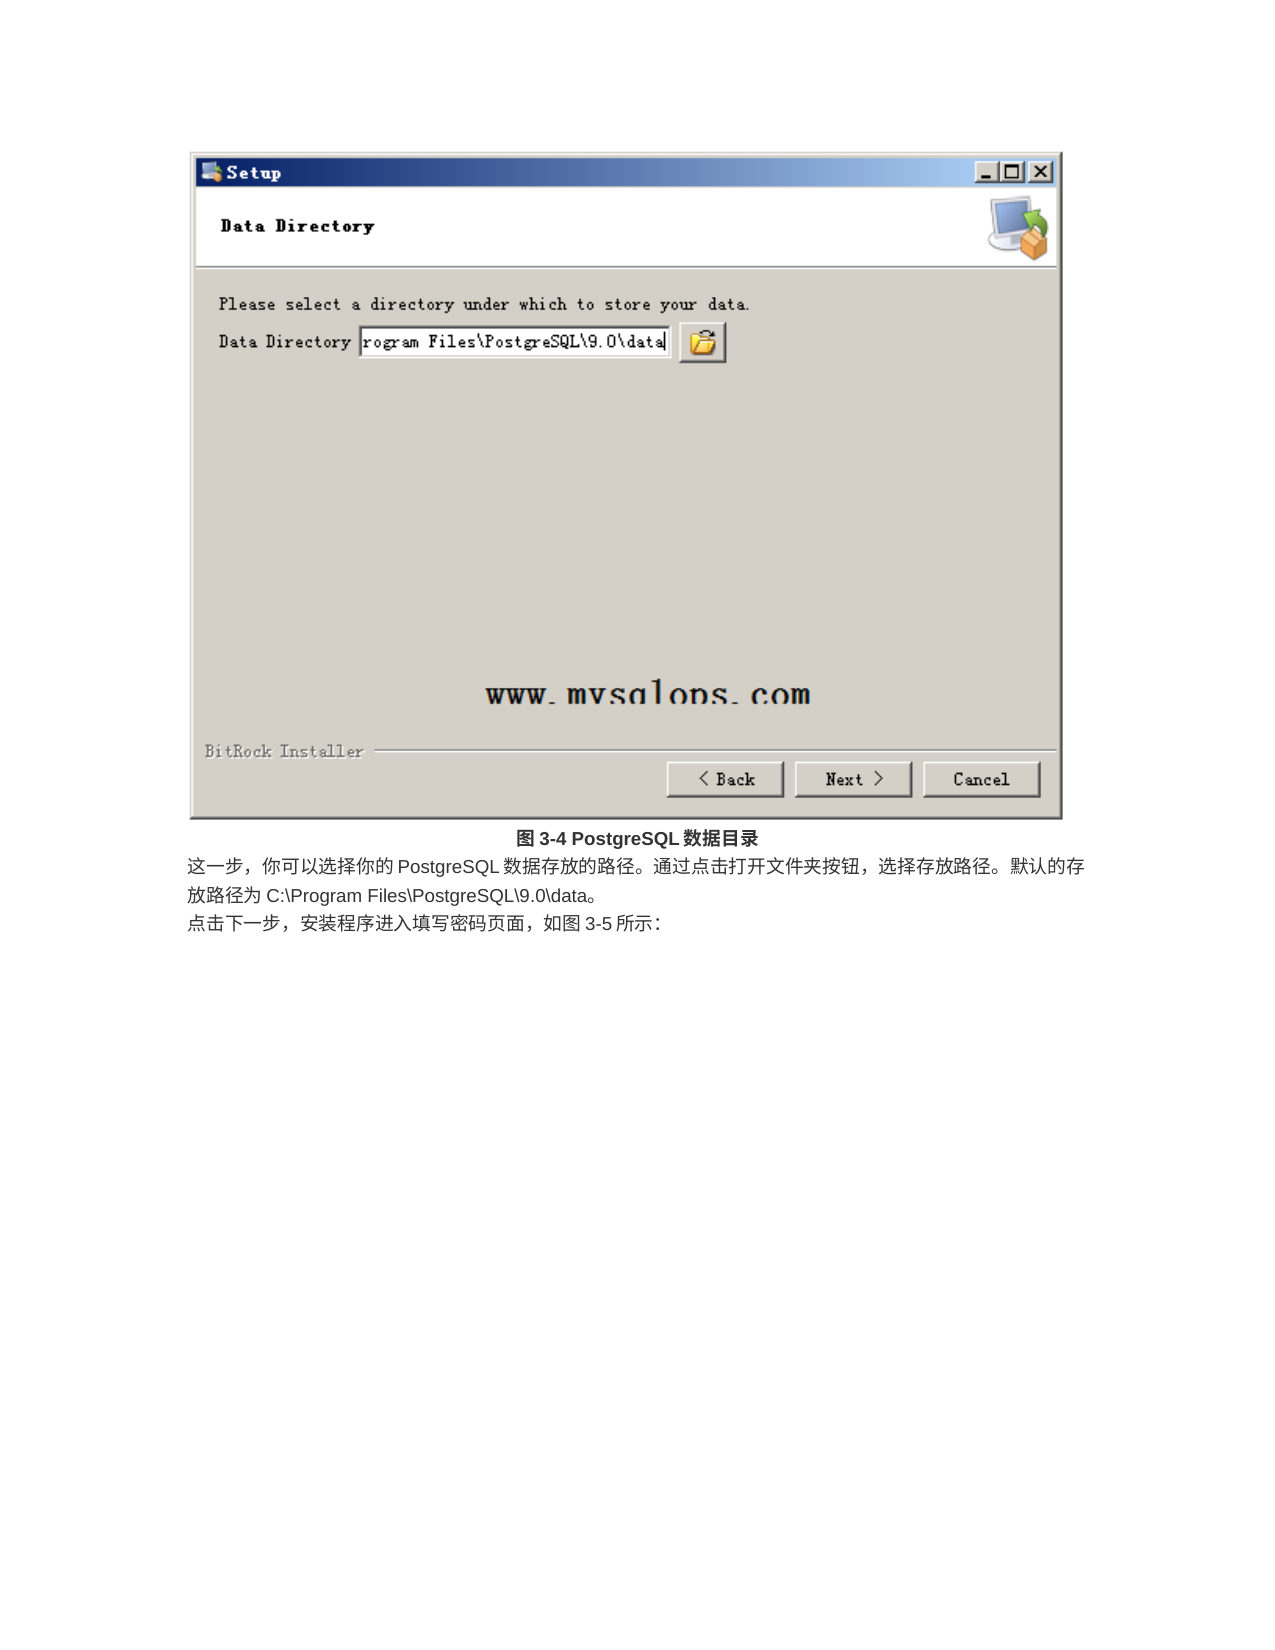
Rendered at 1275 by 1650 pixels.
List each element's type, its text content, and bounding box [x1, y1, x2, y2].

text 图3-4 PostgreSQL数据目录 [187, 823, 1087, 851]
text 这一步，你可以选择你的PostgreSQL数据存放的路径。通过点击打开文件夹按钮，选择存放路径。默认的存放路径为C:\Program Files\PostgreSQL\9.0\data。 [187, 851, 1087, 907]
text 点击下一步，安装程序进入填写密码页面，如图3-5所示： [187, 907, 1087, 936]
picture [187, 150, 1066, 823]
